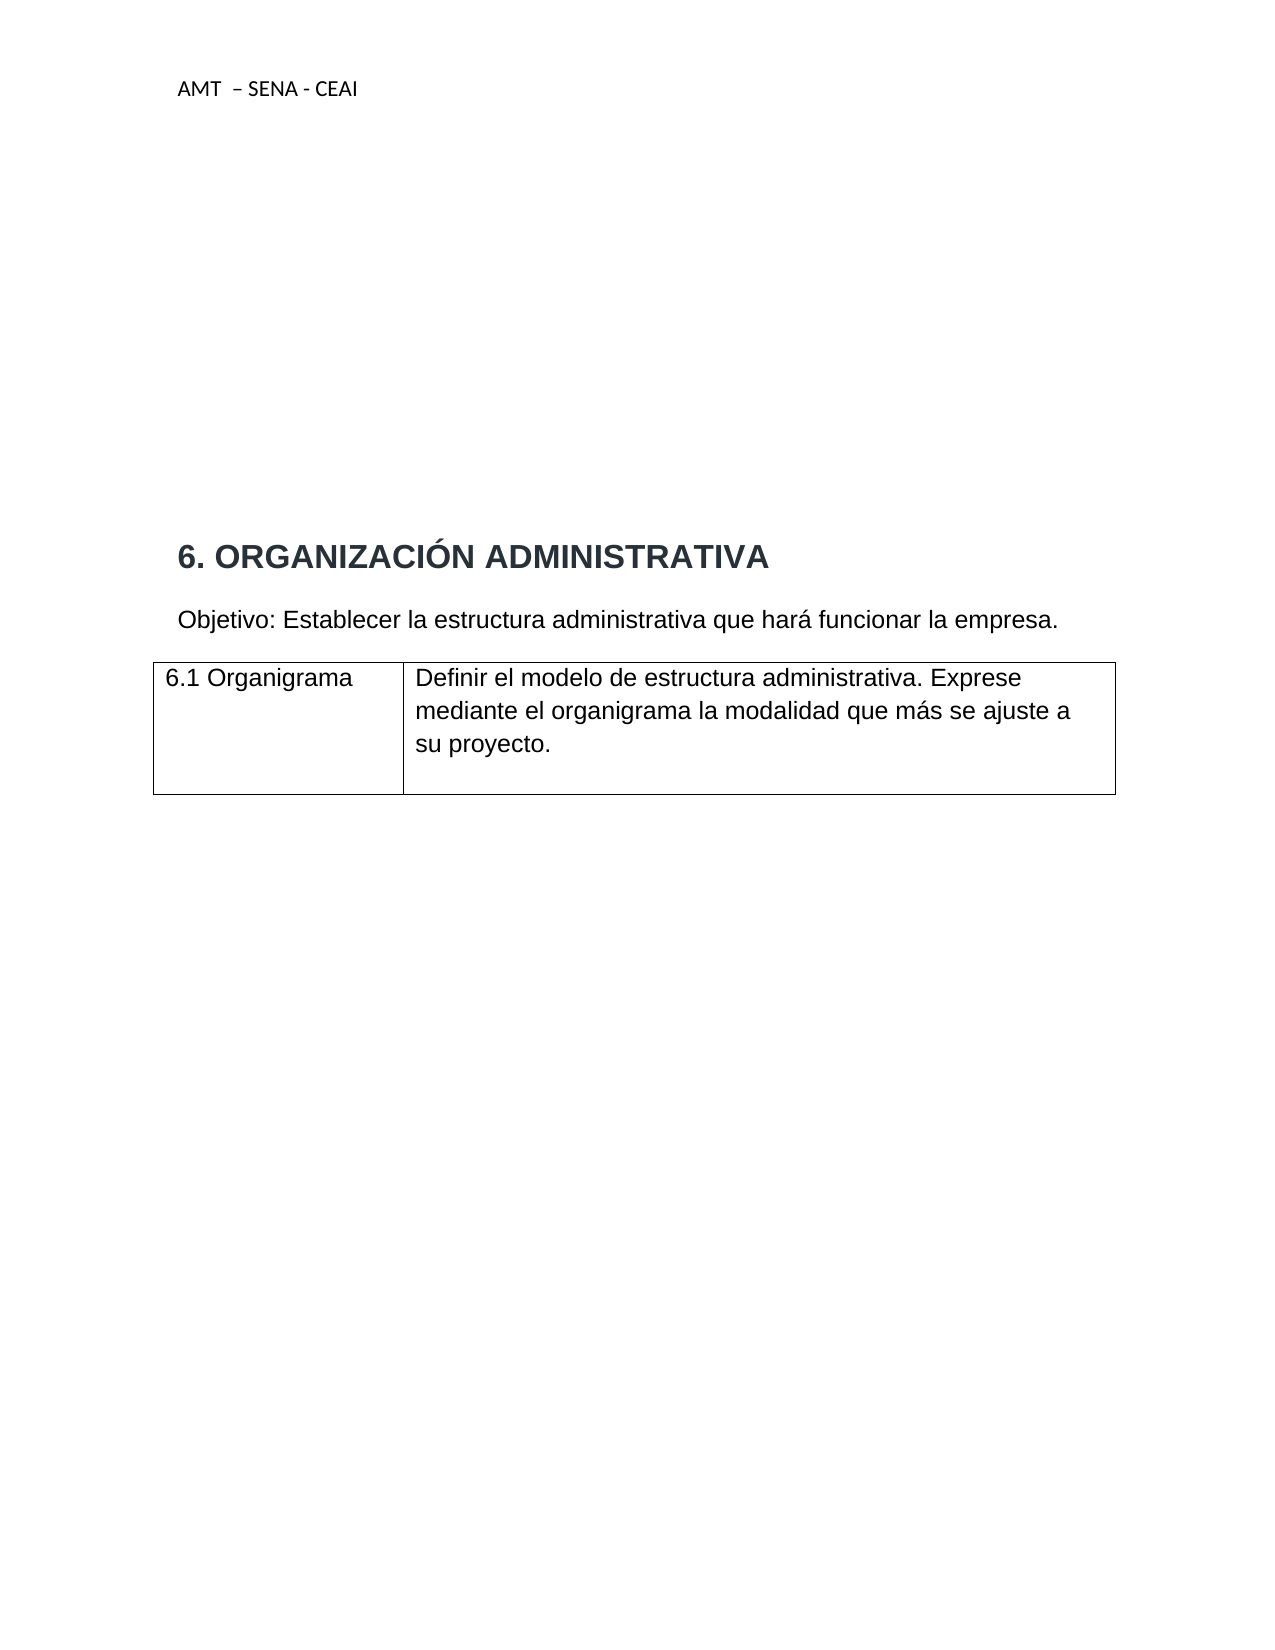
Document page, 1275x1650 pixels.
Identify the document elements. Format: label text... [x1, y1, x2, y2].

text Objetivo: Establecer la estructura administrativa que hará funcionar la empresa. [177, 605, 1098, 633]
table_header 6.1 Organigrama [154, 663, 403, 793]
text 6. ORGANIZACIÓN ADMINISTRATIVA [177, 537, 1098, 576]
table_header Definir el modelo de estructura administrativa. Exprese mediante el organigrama la modalidad que más se ajuste a su proyecto. [404, 663, 1115, 793]
